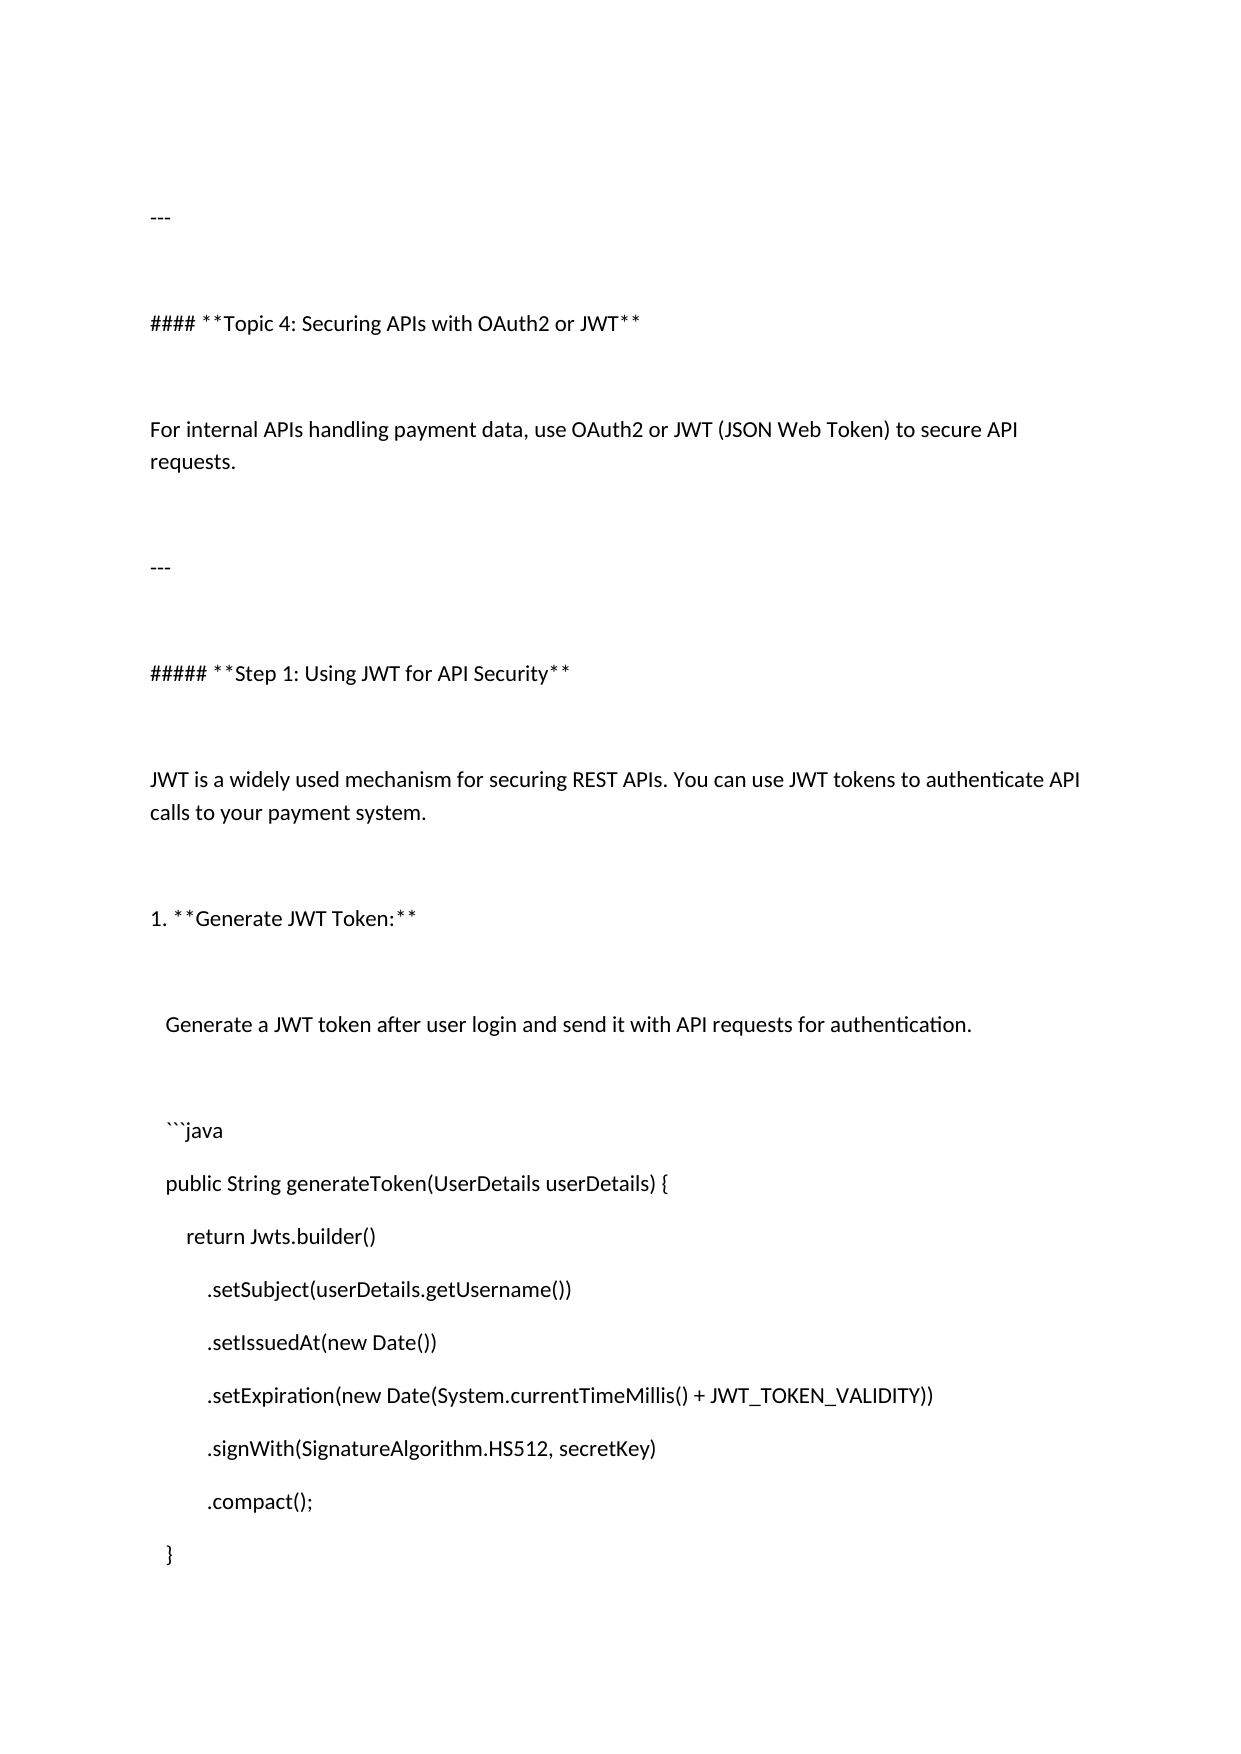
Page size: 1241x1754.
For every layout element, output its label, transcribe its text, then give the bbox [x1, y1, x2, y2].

text } [150, 1540, 1090, 1568]
text 1. **Generate JWT Token:** [150, 904, 1090, 932]
text public String generateToken(UserDetails userDetails) { [150, 1169, 1090, 1197]
text .setExpiration(new Date(System.currentTimeMillis() + JWT_TOKEN_VALIDITY)) [150, 1381, 1090, 1409]
text .compact(); [150, 1487, 1090, 1515]
text Generate a JWT token after user login and send it with API requests for authentication. [150, 1010, 1090, 1038]
text ```java [150, 1116, 1090, 1144]
text .signWith(SignatureAlgorithm.HS512, secretKey) [150, 1434, 1090, 1462]
text ##### **Step 1: Using JWT for API Security** [150, 659, 1090, 687]
text --- [150, 203, 1090, 231]
text --- [150, 553, 1090, 581]
text .setIssuedAt(new Date()) [150, 1328, 1090, 1356]
text For internal APIs handling payment data, use OAuth2 or JWT (JSON Web Token) to secure API requests. [150, 415, 1090, 475]
text .setSubject(userDetails.getUsername()) [150, 1275, 1090, 1303]
text return Jwts.builder() [150, 1222, 1090, 1250]
text JWT is a widely used mechanism for securing REST APIs. You can use JWT tokens to authenticate API calls to your payment system. [150, 765, 1090, 826]
text #### **Topic 4: Securing APIs with OAuth2 or JWT** [150, 309, 1090, 337]
